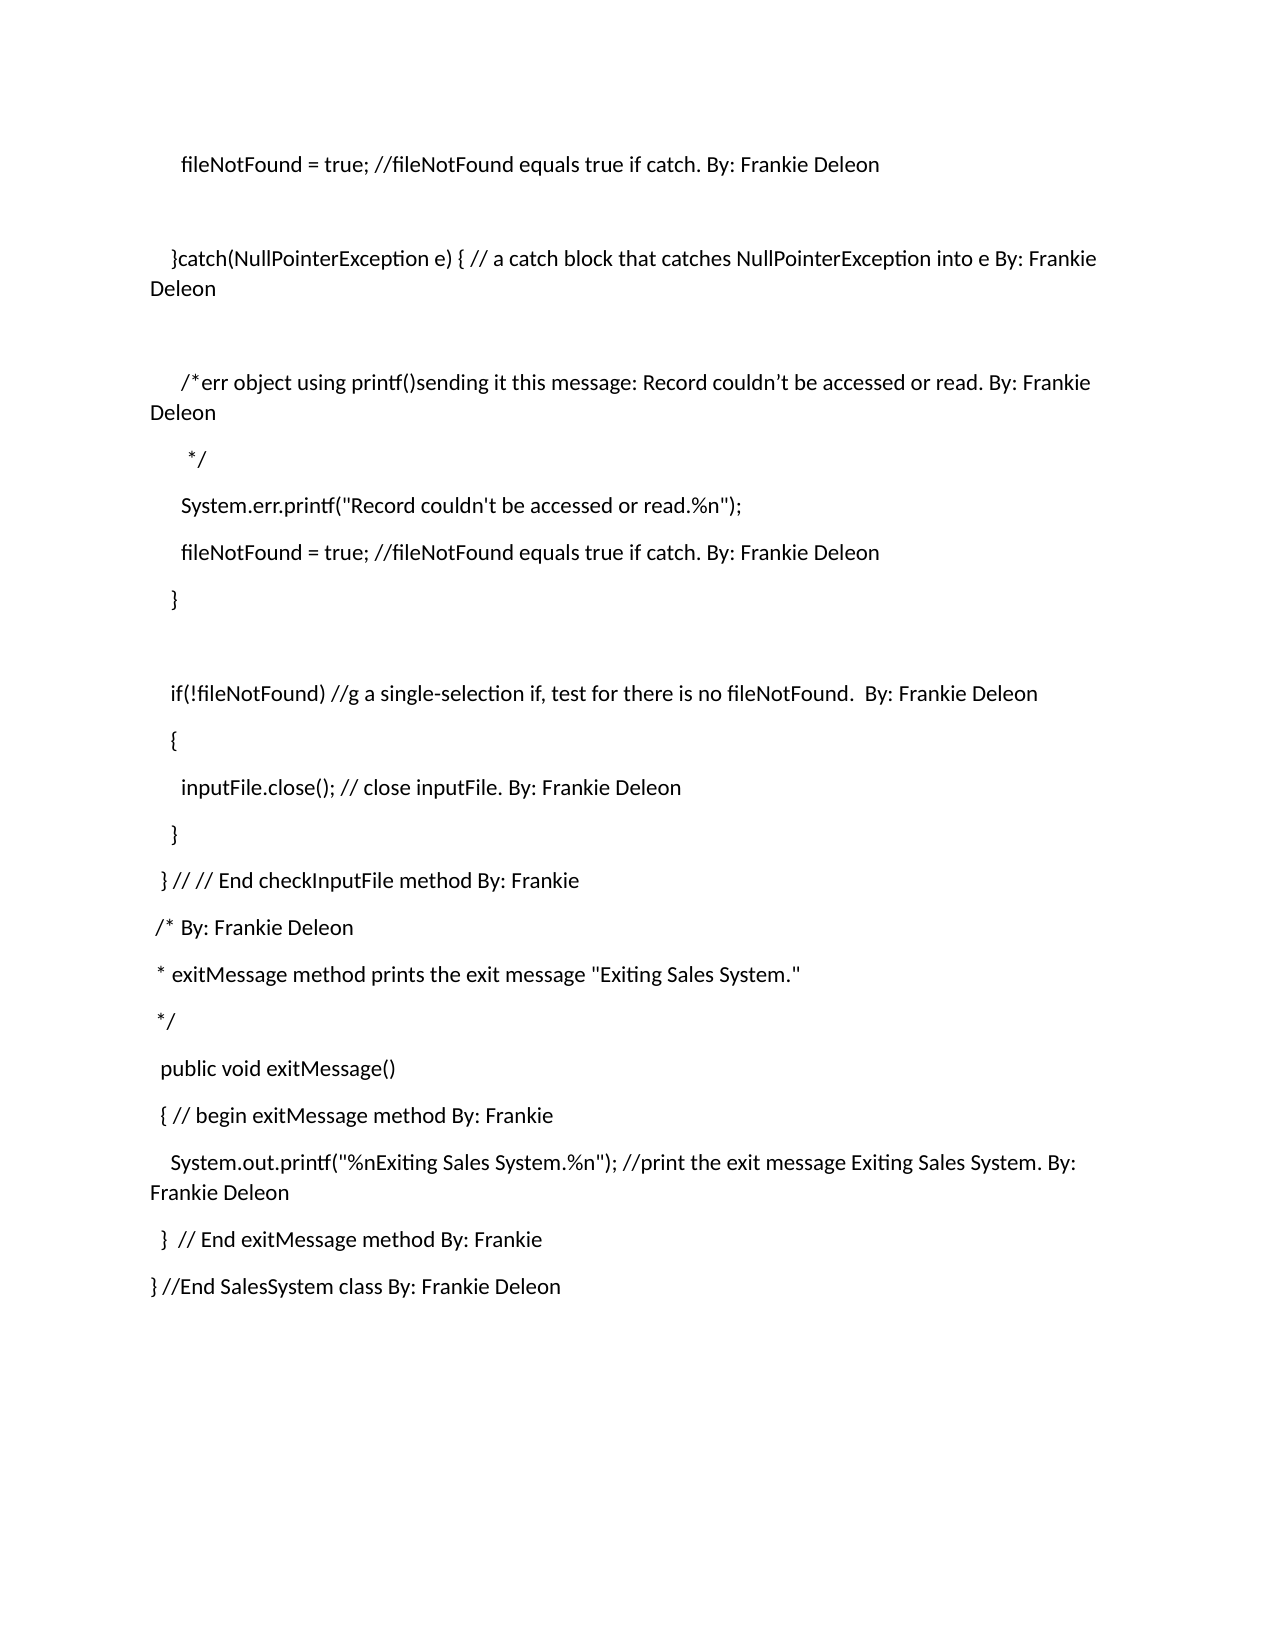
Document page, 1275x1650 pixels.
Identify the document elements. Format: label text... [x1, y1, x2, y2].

text } // End exitMessage method By: Frankie [150, 1225, 1125, 1253]
text { [150, 726, 1125, 754]
text } [150, 585, 1125, 613]
text } [150, 820, 1125, 848]
text * exitMessage method prints the exit message "Exiting Sales System." [150, 960, 1125, 988]
text */ [150, 445, 1125, 473]
text if(!fileNotFound) //g a single-selection if, test for there is no fileNotFound. By: Frankie Deleon [150, 679, 1125, 707]
text public void exitMessage() [150, 1054, 1125, 1082]
text System.err.printf("Record couldn't be accessed or read.%n"); [150, 492, 1125, 520]
text }catch(NullPointerException e) { // a catch block that catches NullPointerException into e By: Frankie Deleon [150, 244, 1125, 302]
text /* By: Frankie Deleon [150, 913, 1125, 942]
text } // // End checkInputFile method By: Frankie [150, 867, 1125, 895]
text fileNotFound = true; //fileNotFound equals true if catch. By: Frankie Deleon [150, 150, 1125, 178]
text } //End SalesSystem class By: Frankie Deleon [150, 1272, 1125, 1300]
text /*err object using printf()sending it this message: Record couldn’t be accessed or read. By: Frankie Deleon [150, 368, 1125, 426]
text inputFile.close(); // close inputFile. By: Frankie Deleon [150, 773, 1125, 801]
text fileNotFound = true; //fileNotFound equals true if catch. By: Frankie Deleon [150, 538, 1125, 567]
text */ [150, 1007, 1125, 1035]
text System.out.printf("%nExiting Sales System.%n"); //print the exit message Exiting Sales System. By: Frankie Deleon [150, 1148, 1125, 1206]
text { // begin exitMessage method By: Frankie [150, 1101, 1125, 1129]
